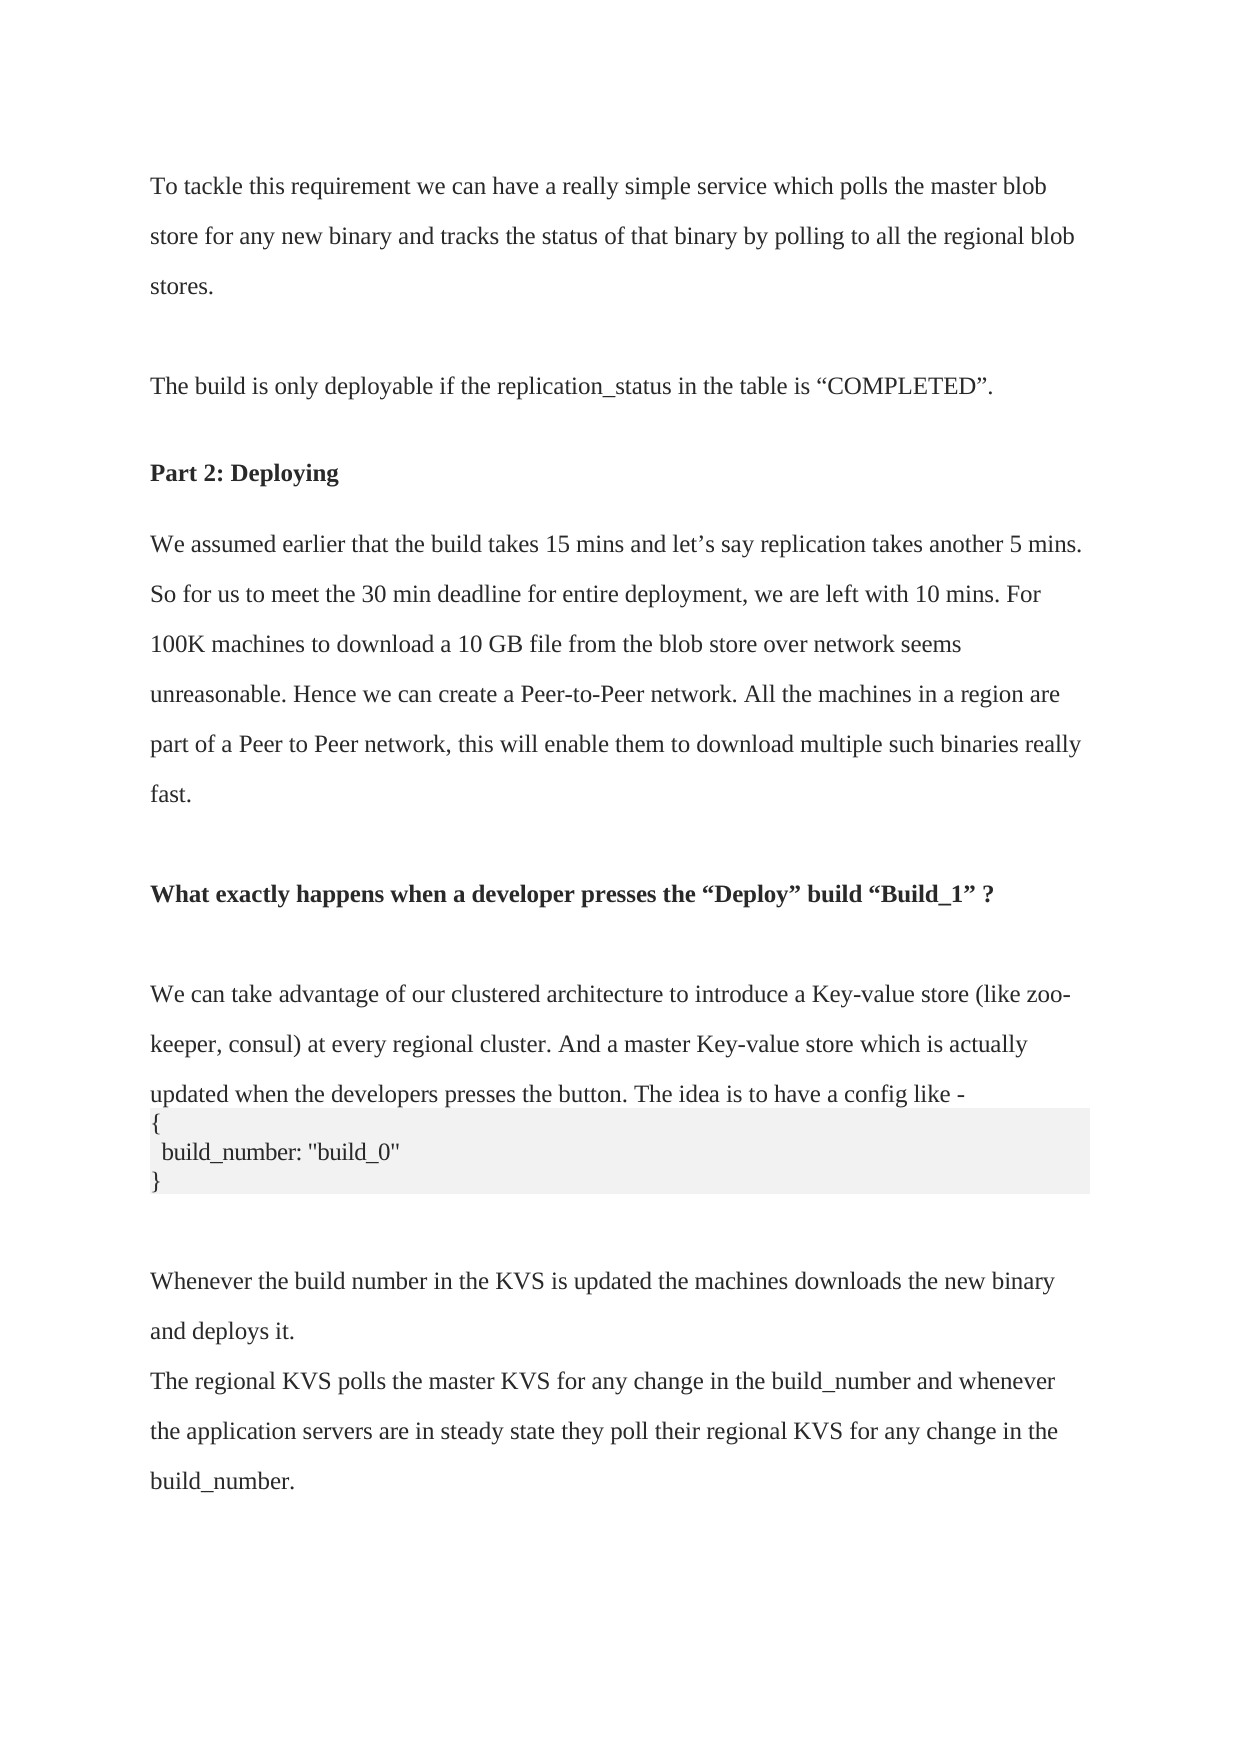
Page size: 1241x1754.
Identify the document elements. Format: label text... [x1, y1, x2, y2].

text { build_number: "build_0" } [150, 1108, 1090, 1194]
subtitle Part 2: Deploying [150, 443, 1090, 487]
text We assumed earlier that the build takes 15 mins and let’s say replication takes another 5 mins. So for us to meet the 30 min deadline for entire deployment, we are left with 10 mins. For 100K machines to download a 10 GB file from the blob store over network seems unreasonable. Hence we can create a Peer-to-Peer network. All the machines in a region are part of a Peer to Peer network, this will enable them to download multiple such binaries really fast. [150, 508, 1090, 808]
text To tackle this requirement we can have a really simple service which polls the master blob store for any new binary and tracks the status of that binary by polling to all the regional blob stores. [150, 150, 1090, 300]
text We can take advantage of our clustered architecture to introduce a Key-value store (like zoo-keeper, consul) at every regional cluster. And a master Key-value store which is actually updated when the developers presses the button. The idea is to have a config like - [150, 958, 1090, 1108]
text Whenever the build number in the KVS is updated the machines downloads the new binary and deploys it. The regional KVS polls the master KVS for any change in the build_number and whenever the application servers are in steady state they poll their regional KVS for any change in the build_number. [150, 1244, 1090, 1494]
text What exactly happens when a developer presses the “Deploy” build “Build_1” ? [150, 858, 1090, 908]
text The build is only deployable if the replication_status in the table is “COMPLETED”. [150, 350, 1090, 400]
